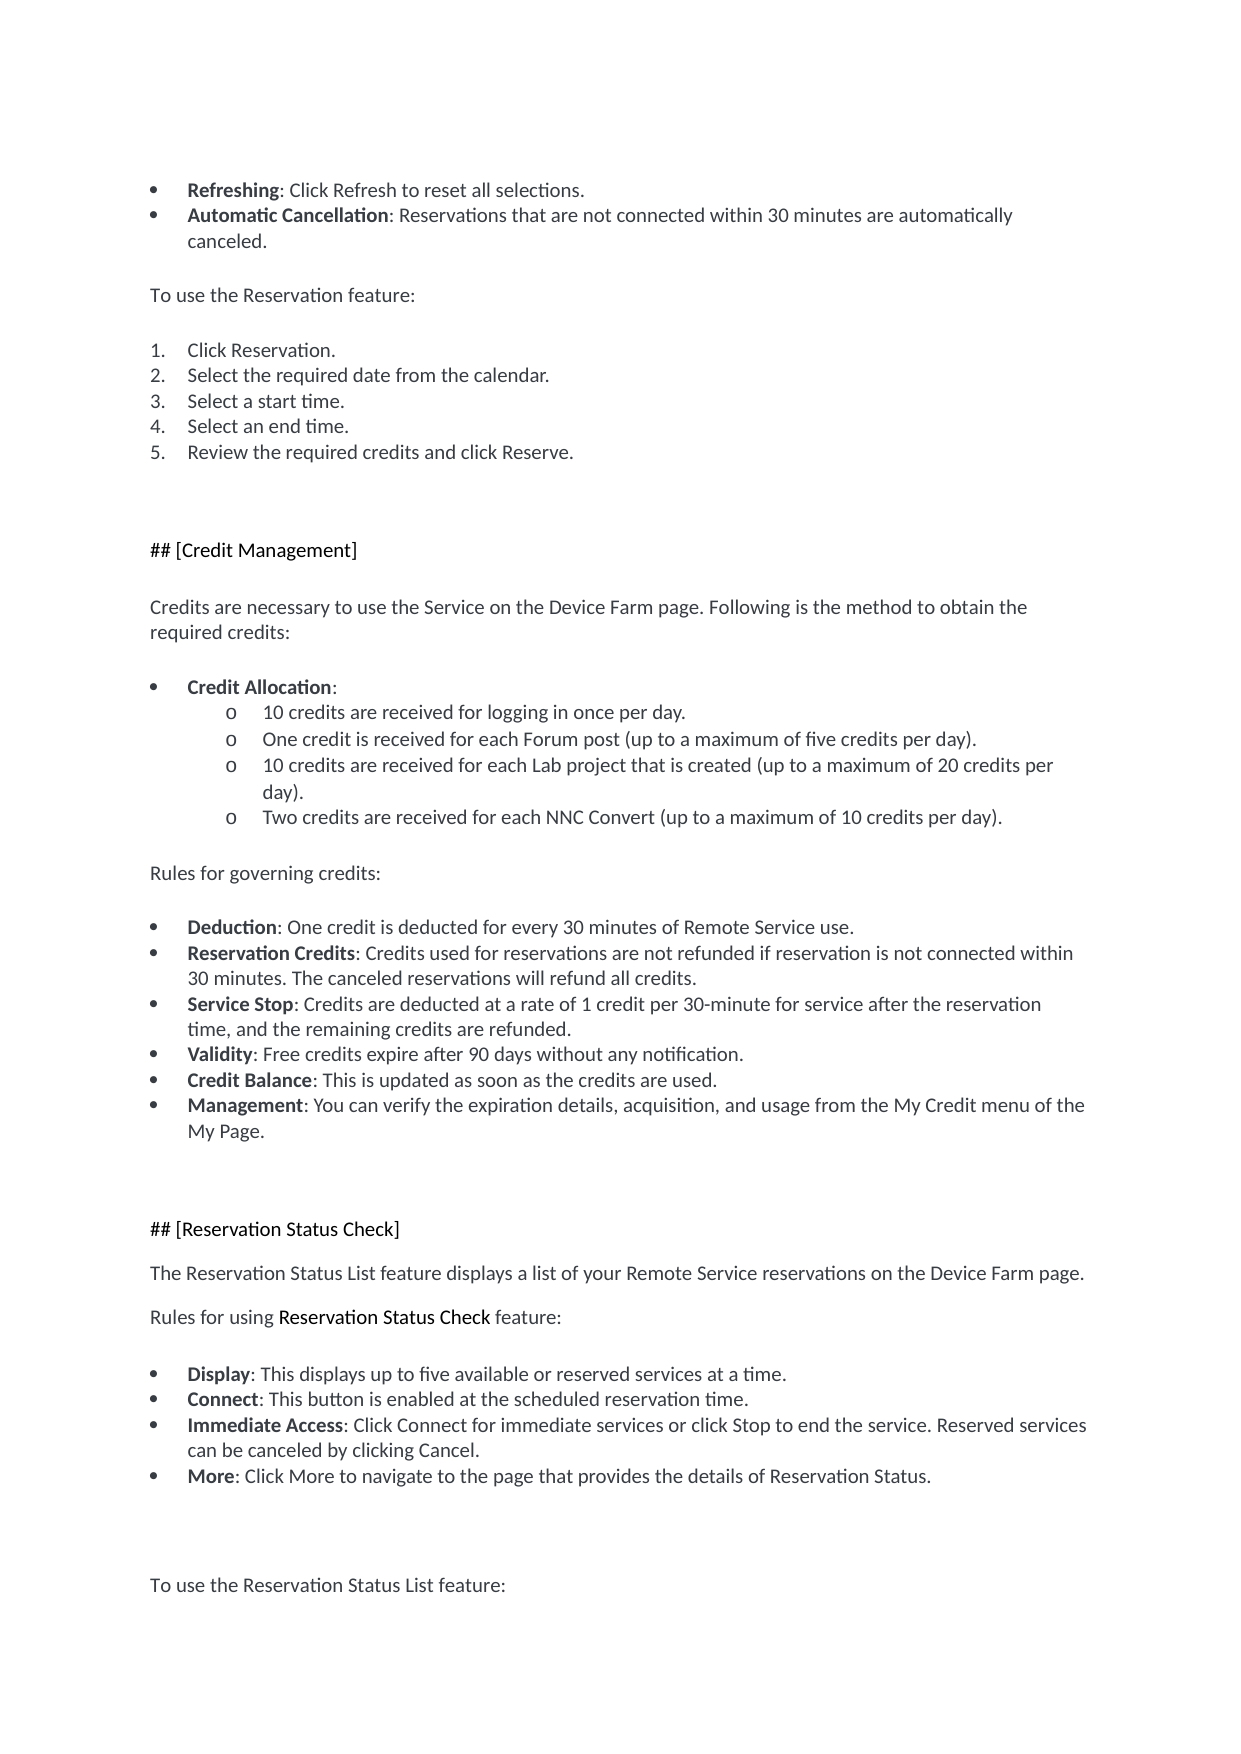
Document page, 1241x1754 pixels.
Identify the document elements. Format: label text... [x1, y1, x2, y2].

list Select an end time. [150, 413, 1090, 439]
list Management: You can verify the expiration details, acquisition, and usage from the My Credit menu of the My Page. [150, 1092, 1090, 1143]
list 10 credits are received for each Lab project that is created (up to a maximum of 20 credits per day). [225, 752, 1090, 804]
list Review the required credits and click Reserve. [150, 439, 1090, 464]
text Credits are necessary to use the Service on the Device Farm page. Following is the method to obtain the required credits: [150, 594, 1090, 645]
list One credit is received for each Forum post (up to a maximum of five credits per day). [225, 726, 1090, 752]
list Validity: Free credits expire after 90 days without any notification. [150, 1042, 1090, 1067]
text To use the Reservation Status List feature: [150, 1572, 1090, 1597]
list Refreshing: Click Refresh to reset all selections. [150, 177, 1090, 203]
list Deduction: One credit is deducted for every 30 minutes of Remote Service use. [150, 914, 1090, 940]
text ## [Credit Management] [150, 537, 1090, 563]
list Service Stop: Credits are deducted at a rate of 1 credit per 30-minute for service after the reservation time, and the remaining credits are refunded. [150, 991, 1090, 1042]
text ## [Reservation Status Check] [150, 1216, 1090, 1242]
list Automatic Cancellation: Reservations that are not connected within 30 minutes are automatically canceled. [150, 203, 1090, 253]
text Rules for governing credits: [150, 860, 1090, 885]
list Connect: This button is enabled at the scheduled reservation time. [150, 1387, 1090, 1412]
list Credit Allocation: [150, 674, 1090, 699]
list Two credits are received for each NNC Convert (up to a maximum of 10 credits per day). [225, 804, 1090, 831]
list Select the required date from the calendar. [150, 363, 1090, 388]
list 10 credits are received for logging in once per day. [225, 699, 1090, 726]
list Credit Balance: This is updated as soon as the credits are used. [150, 1067, 1090, 1092]
text To use the Reservation feature: [150, 283, 1090, 308]
list Display: This displays up to five available or reserved services at a time. [150, 1361, 1090, 1387]
list Click Reservation. [150, 337, 1090, 363]
list Select a start time. [150, 388, 1090, 413]
text Rules for using Reservation Status Check feature: [150, 1304, 1090, 1330]
list More: Click More to navigate to the page that provides the details of Reservation Status. [150, 1463, 1090, 1488]
list Immediate Access: Click Connect for immediate services or click Stop to end the service. Reserved services can be canceled by clicking Cancel. [150, 1412, 1090, 1463]
list Reservation Credits: Credits used for reservations are not refunded if reservation is not connected within 30 minutes. The canceled reservations will refund all credits. [150, 940, 1090, 991]
